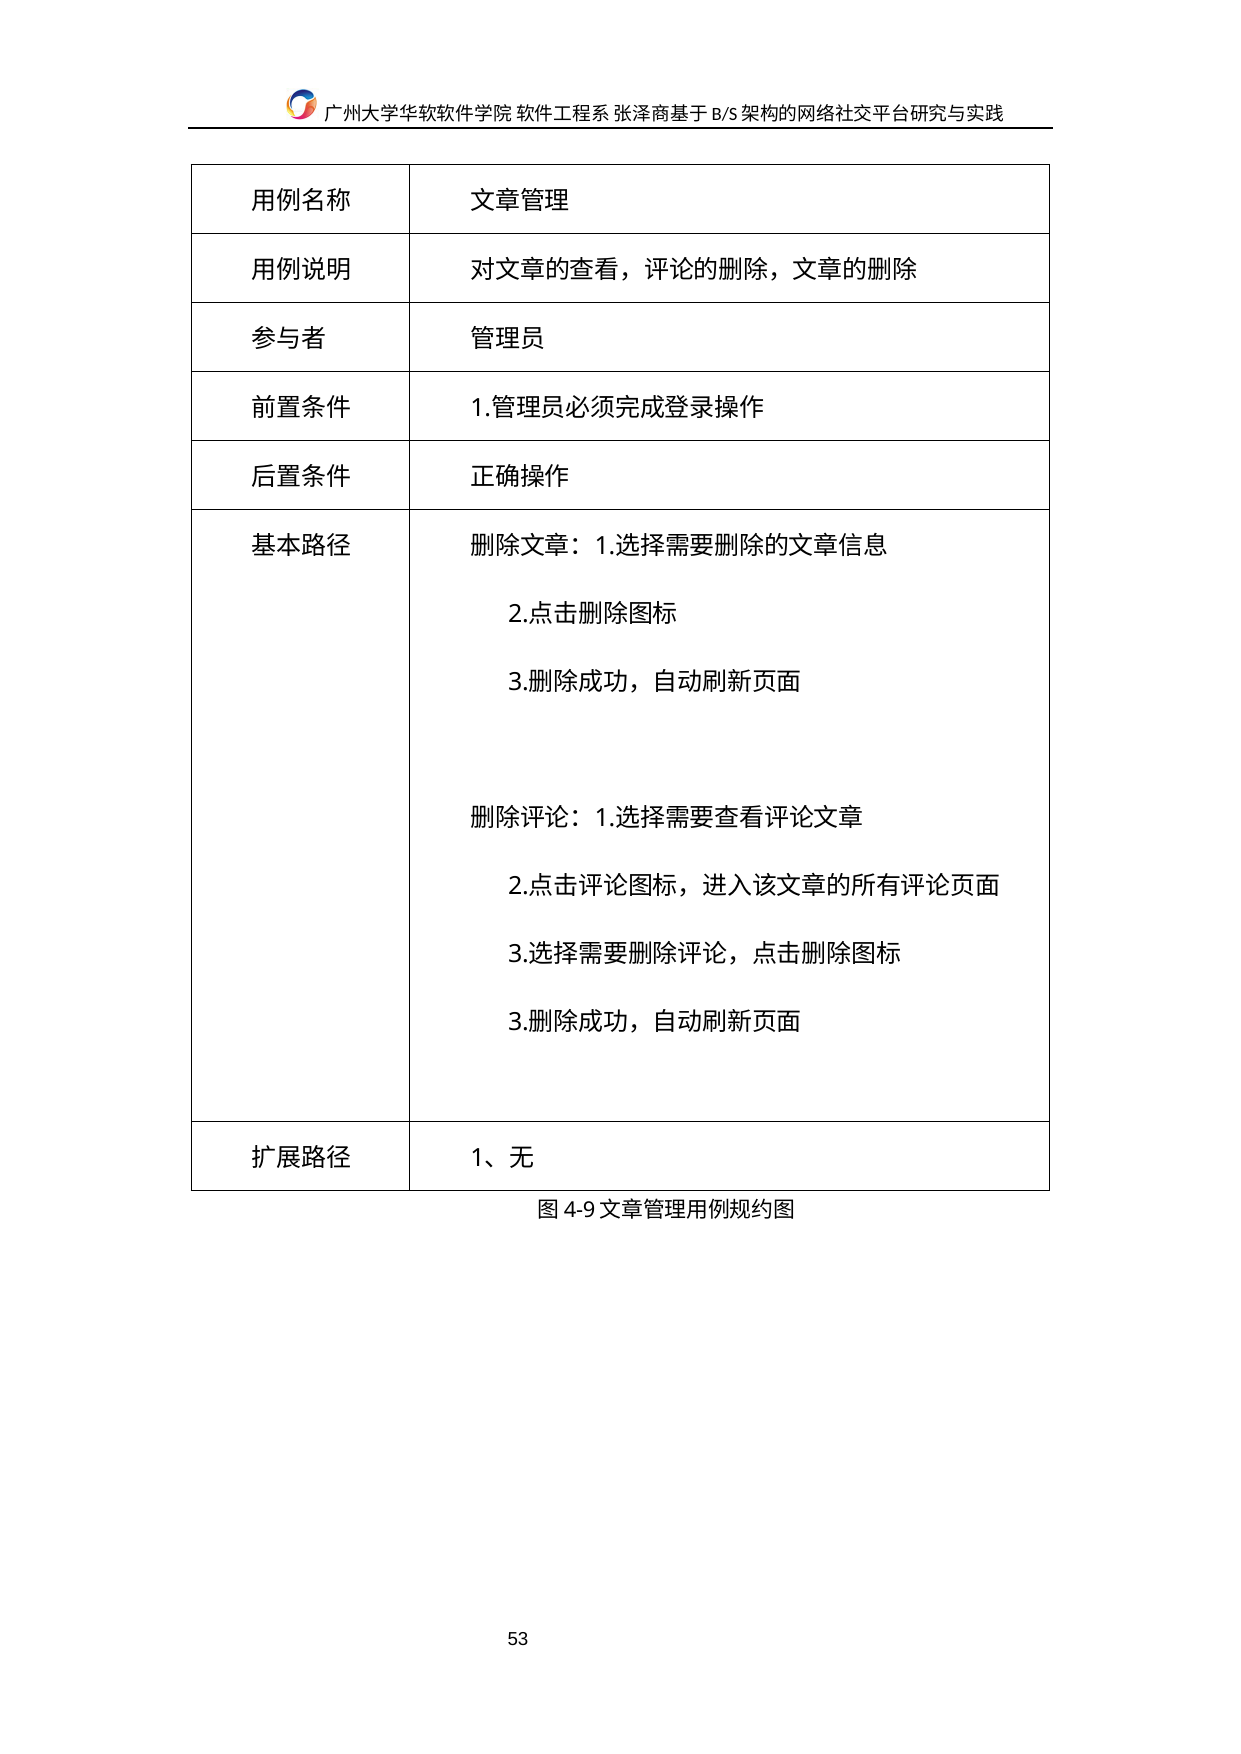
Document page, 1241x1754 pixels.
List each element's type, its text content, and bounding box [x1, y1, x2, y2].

table_cell 基本路径 [192, 510, 409, 1121]
table_cell 用例名称 [192, 165, 409, 233]
picture [286, 88, 320, 120]
table_cell 后置条件 [192, 441, 409, 509]
table_cell 对文章的查看，评论的删除，文章的删除 [410, 234, 1049, 302]
table_cell 扩展路径 [192, 1122, 409, 1190]
table_cell 管理员 [410, 303, 1049, 371]
table_cell 前置条件 [192, 372, 409, 440]
table_cell 用例说明 [192, 234, 409, 302]
text 图4-9文章管理用例规约图 [237, 1191, 1053, 1225]
table_cell 1、无 [410, 1122, 1049, 1190]
table_cell 参与者 [192, 303, 409, 371]
table_cell 1.管理员必须完成登录操作 [410, 372, 1049, 440]
table_cell 文章管理 [410, 165, 1049, 233]
table_cell 正确操作 [410, 441, 1049, 509]
table_cell 删除文章：1.选择需要删除的文章信息 2.点击删除图标 3.删除成功，自动刷新页面 删除评论：1.选择需要查看评论文章 2.点击评论图标，进入该文章的所有评论页面 3.选择需要删除评论，点击删除图标 3.删除成功，自动刷新页面 [410, 510, 1049, 1121]
